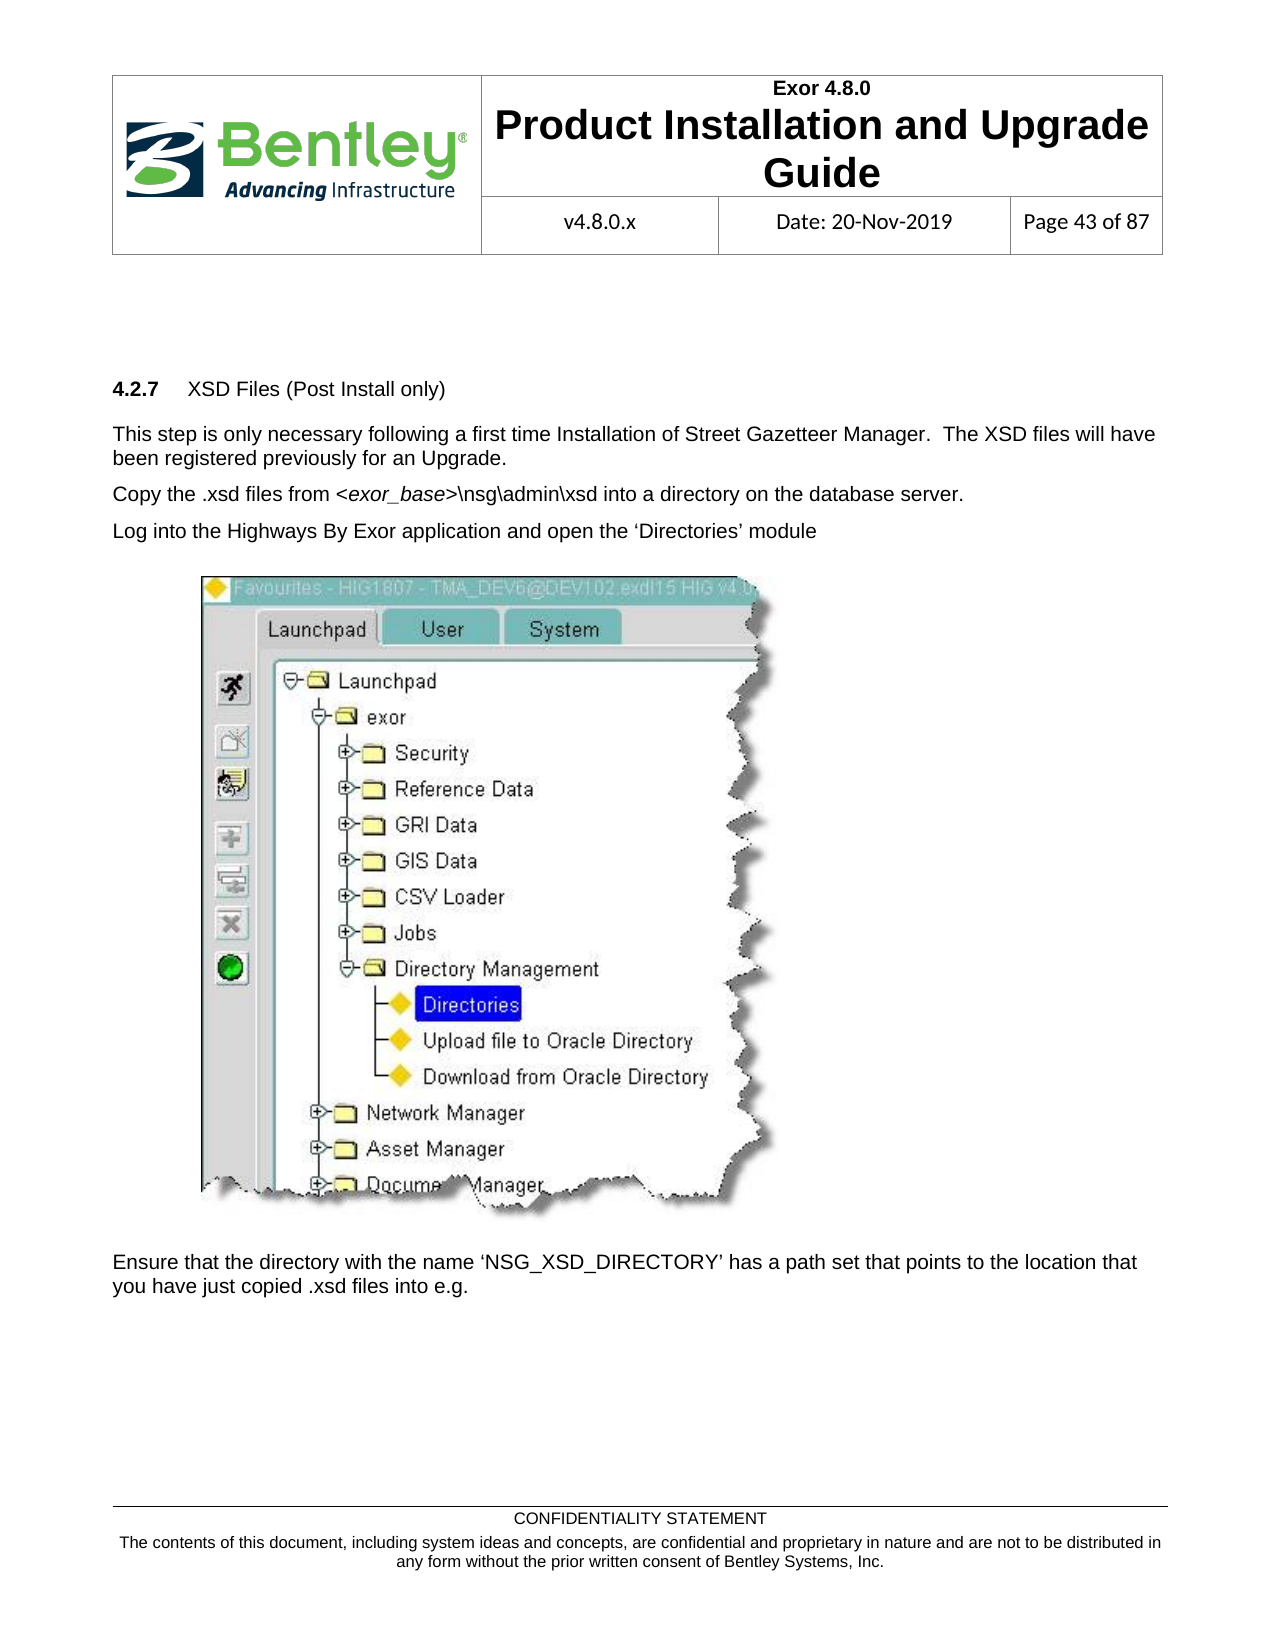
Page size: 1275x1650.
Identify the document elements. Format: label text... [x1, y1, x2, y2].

text Copy the .xsd files from <exor_base>\nsg\admin\xsd into a directory on the database server. [112, 482, 1162, 506]
subtitle XSD Files (Post Install only) [112, 377, 1162, 401]
picture [126, 121, 468, 201]
text Ensure that the directory with the name ‘NSG_XSD_DIRECTORY’ has a path set that points to the location that you have just copied .xsd files into e.g. [112, 1250, 1162, 1298]
text This step is only necessary following a first time Installation of Street Gazetteer Manager. The XSD files will have been registered previously for an Upgrade. [112, 422, 1162, 470]
text Log into the Highways By Exor application and open the ‘Directories’ module [112, 519, 1162, 543]
picture [201, 576, 780, 1222]
